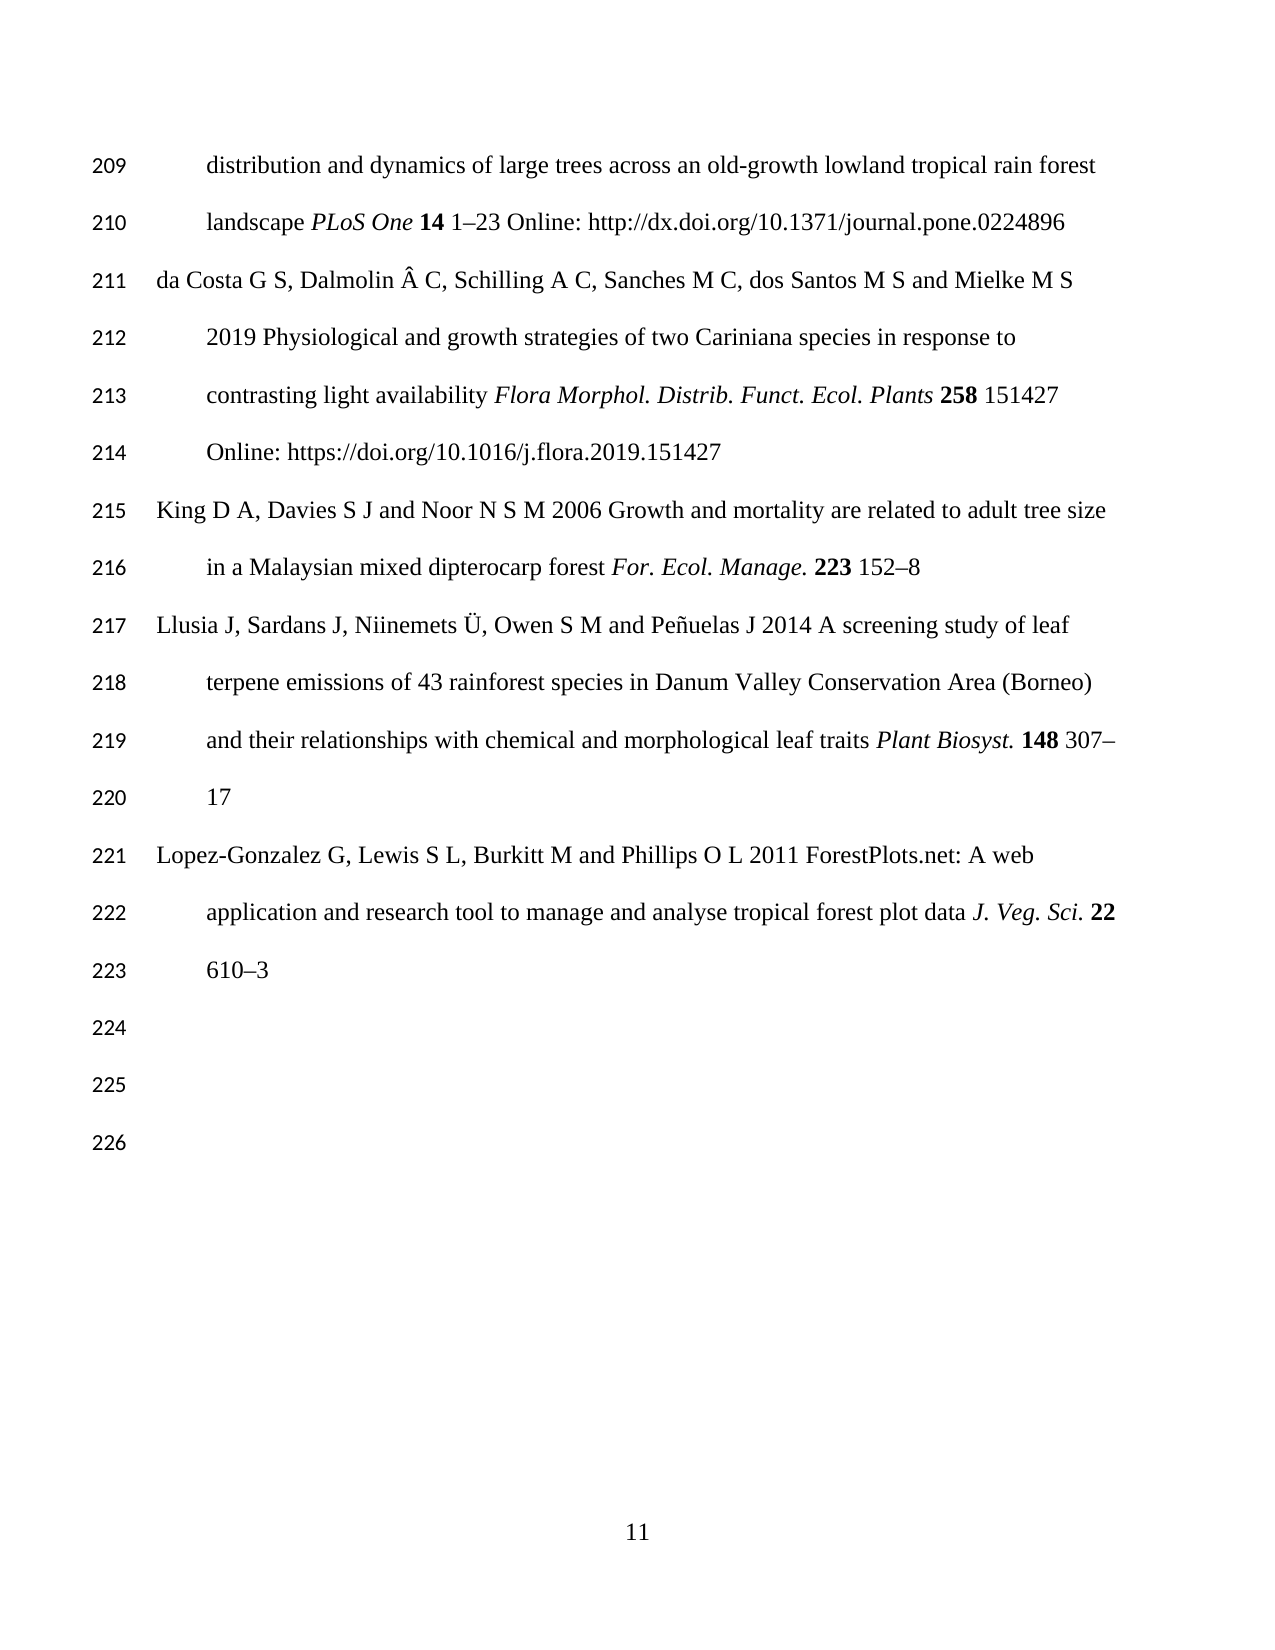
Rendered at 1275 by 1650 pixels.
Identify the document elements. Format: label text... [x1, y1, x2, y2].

text King D A, Davies S J and Noor N S M 2006 Growth and mortality are related to adult tree size in a Malaysian mixed dipterocarp forest For. Ecol. Manage. 223 152–8 [156, 495, 1119, 581]
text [156, 150, 1119, 236]
text Lopez-Gonzalez G, Lewis S L, Burkitt M and Phillips O L 2011 ForestPlots.net: A web application and research tool to manage and analyse tropical forest plot data J. Veg. Sci. 22 610–3 [156, 840, 1119, 984]
text da Costa G S, Dalmolin Â C, Schilling A C, Sanches M C, dos Santos M S and Mielke M S 2019 Physiological and growth strategies of two Cariniana species in response to contrasting light availability Flora Morphol. Distrib. Funct. Ecol. Plants 258 151427 Online: https://doi.org/10.1016/j.flora.2019.151427 [156, 265, 1119, 466]
text Llusia J, Sardans J, Niinemets Ü, Owen S M and Peñuelas J 2014 A screening study of leaf terpene emissions of 43 rainforest species in Danum Valley Conservation Area (Borneo) and their relationships with chemical and morphological leaf traits Plant Biosyst. 148 307–17 [156, 610, 1119, 811]
